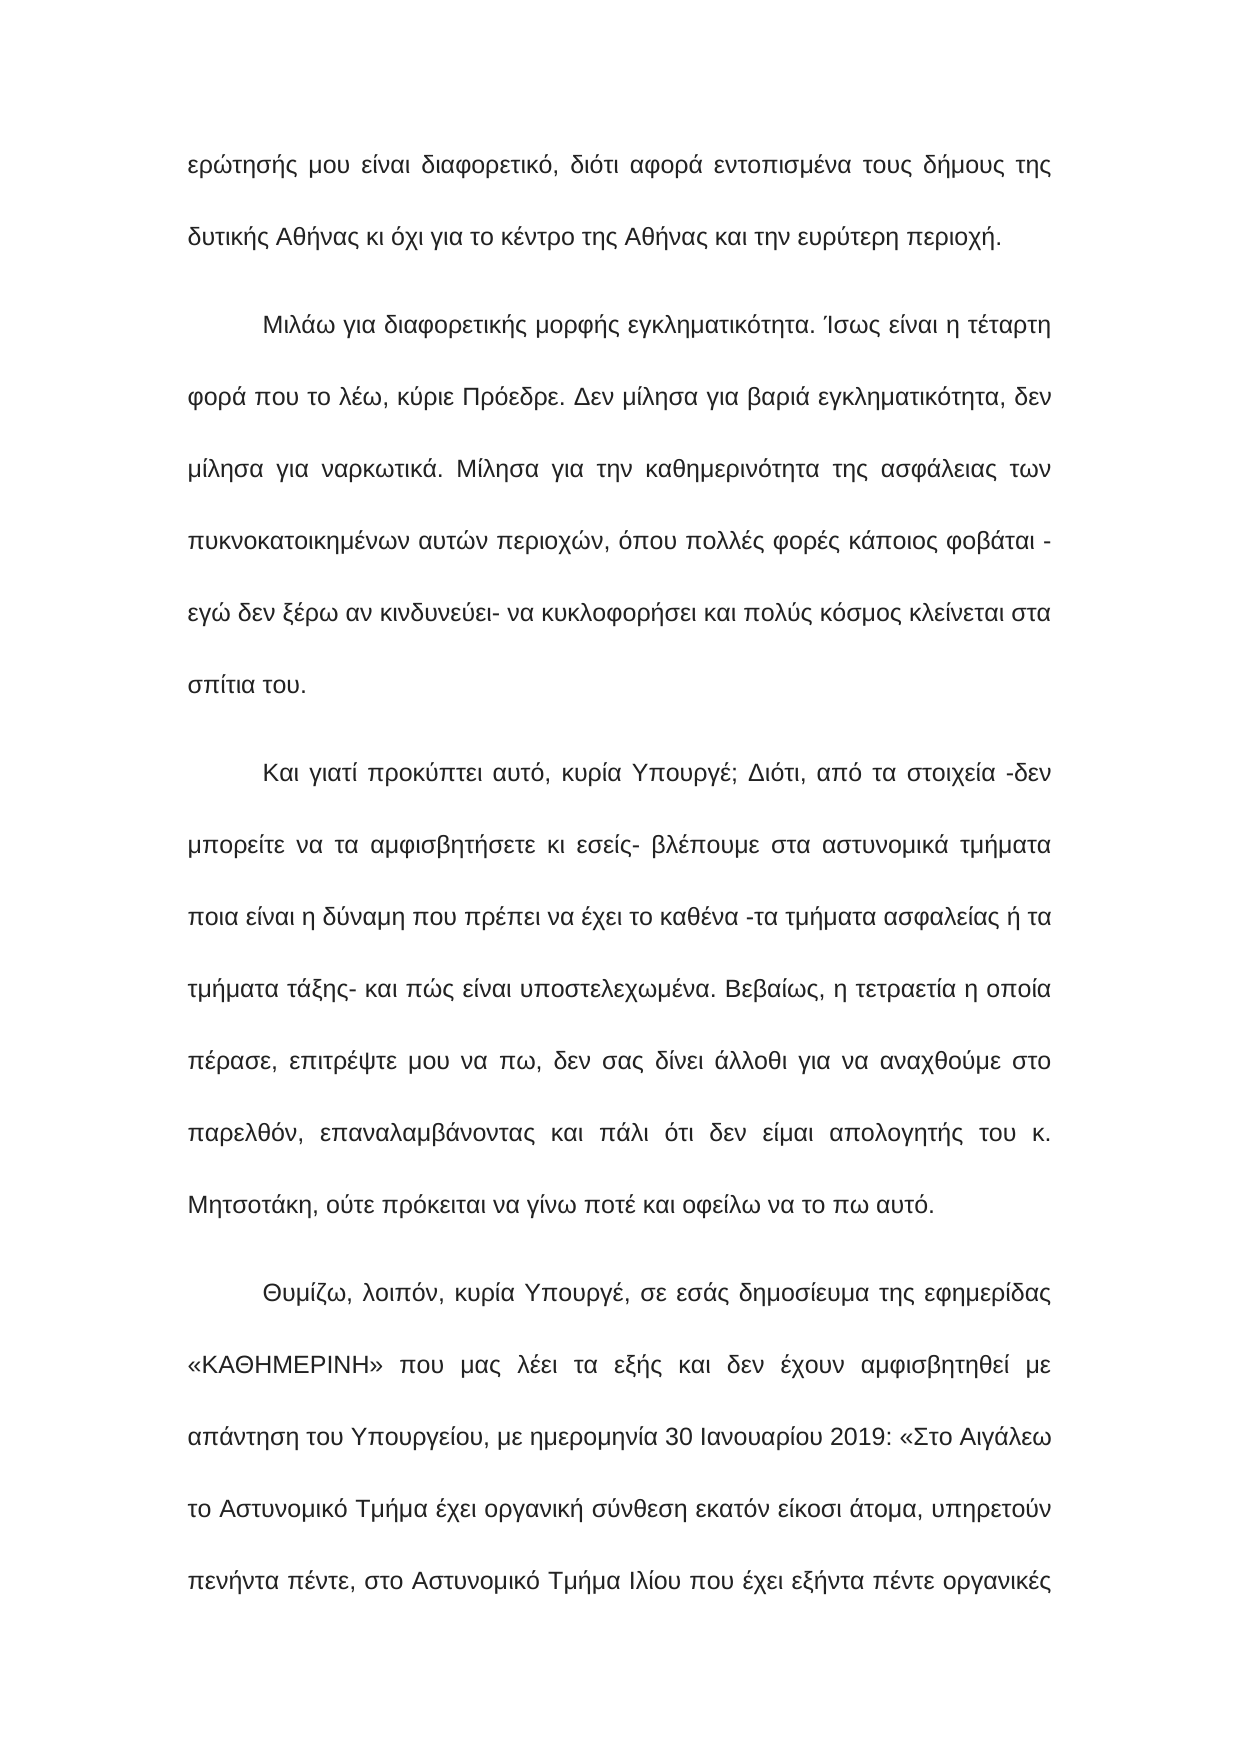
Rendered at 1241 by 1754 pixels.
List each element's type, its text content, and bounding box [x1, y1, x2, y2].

text Μιλάω για διαφορετικής μορφής εγκληματικότητα. Ίσως είναι η τέταρτη φορά που το λέω, κύριε Πρόεδρε. Δεν μίλησα για βαριά εγκληματικότητα, δεν μίλησα για ναρκωτικά. Μίλησα για την καθημερινότητα της ασφάλειας των πυκνοκατοικημένων αυτών περιοχών, όπου πολλές φορές κάποιος φοβάται -εγώ δεν ξέρω αν κινδυνεύει- να κυκλοφορήσει και πολύς κόσμος κλείνεται στα σπίτια του. [187, 310, 1053, 698]
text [187, 1506, 1053, 1594]
text Και γιατί προκύπτει αυτό, κυρία Υπουργέ; Διότι, από τα στοιχεία -δεν μπορείτε να τα αμφισβητήσετε κι εσείς- βλέπουμε στα αστυνομικά τμήματα ποια είναι η δύναμη που πρέπει να έχει το καθένα -τα τμήματα ασφαλείας ή τα τμήματα τάξης- και πώς είναι υποστελεχωμένα. Βεβαίως, η τετραετία η οποία πέρασε, επιτρέψτε μου να πω, δεν σας δίνει άλλοθι για να αναχθούμε στο παρελθόν, επαναλαμβάνοντας και πάλι ότι δεν είμαι απολογητής του κ. Μητσοτάκη, ούτε πρόκειται να γίνω ποτέ και οφείλω να το πω αυτό. [187, 758, 1053, 984]
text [187, 150, 1053, 251]
text Και γιατί προκύπτει αυτό, κυρία Υπουργέ; Διότι, από τα στοιχεία -δεν μπορείτε να τα αμφισβητήσετε κι εσείς- βλέπουμε στα αστυνομικά τμήματα ποια είναι η δύναμη που πρέπει να έχει το καθένα -τα τμήματα ασφαλείας ή τα τμήματα τάξης- και πώς είναι υποστελεχωμένα. Βεβαίως, η τετραετία η οποία πέρασε, επιτρέψτε μου να πω, δεν σας δίνει άλλοθι για να αναχθούμε στο παρελθόν, επαναλαμβάνοντας και πάλι ότι δεν είμαι απολογητής του κ. Μητσοτάκη, ούτε πρόκειται να γίνω ποτέ και οφείλω να το πω αυτό. [187, 986, 1053, 1218]
